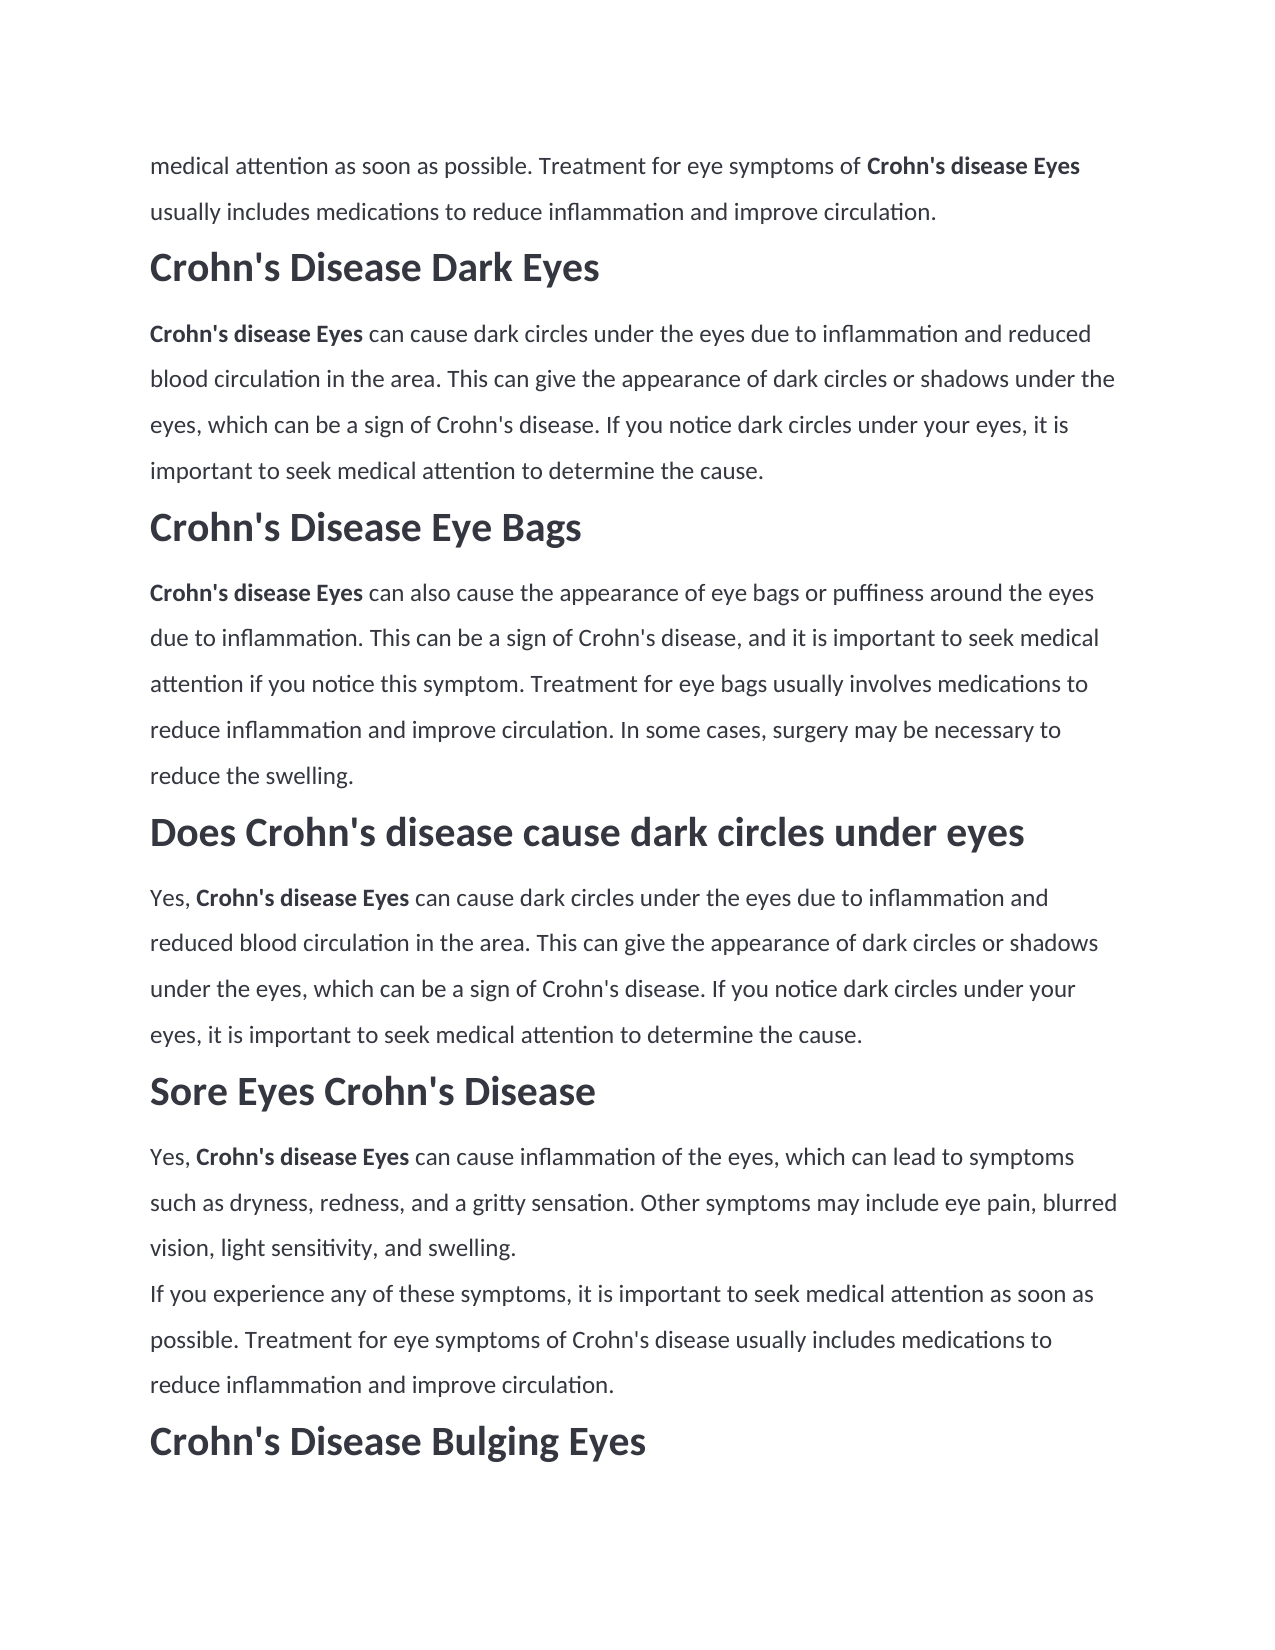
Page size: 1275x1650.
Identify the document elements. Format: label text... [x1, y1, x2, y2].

text Does Crohn's disease cause dark circles under eyes [150, 806, 1125, 856]
text Crohn's Disease Bulging Eyes [150, 1415, 1125, 1466]
text Crohn's disease Eyes can also cause the appearance of eye bags or puffiness around the eyes due to inflammation. This can be a sign of Crohn's disease, and it is important to seek medical attention if you notice this symptom. Treatment for eye bags usually involves medications to reduce inflammation and improve circulation. In some cases, surgery may be necessary to reduce the swelling. [150, 577, 1125, 790]
text Crohn's Disease Dark Eyes [150, 241, 1125, 292]
text Crohn's disease Eyes can cause dark circles under the eyes due to inflammation and reduced blood circulation in the area. This can give the appearance of dark circles or shadows under the eyes, which can be a sign of Crohn's disease. If you notice dark circles under your eyes, it is important to seek medical attention to determine the cause. [150, 318, 1125, 485]
text Yes, Crohn's disease Eyes can cause inflammation of the eyes, which can lead to symptoms such as dryness, redness, and a gritty sensation. Other symptoms may include eye pain, blurred vision, light sensitivity, and swelling. [150, 1141, 1125, 1263]
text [150, 150, 1125, 226]
text Crohn's Disease Eye Bags [150, 501, 1125, 551]
text If you experience any of these symptoms, it is important to seek medical attention as soon as possible. Treatment for eye symptoms of Crohn's disease usually includes medications to reduce inflammation and improve circulation. [150, 1278, 1125, 1400]
text Yes, Crohn's disease Eyes can cause dark circles under the eyes due to inflammation and reduced blood circulation in the area. This can give the appearance of dark circles or shadows under the eyes, which can be a sign of Crohn's disease. If you notice dark circles under your eyes, it is important to seek medical attention to determine the cause. [150, 882, 1125, 1049]
text Sore Eyes Crohn's Disease [150, 1065, 1125, 1116]
